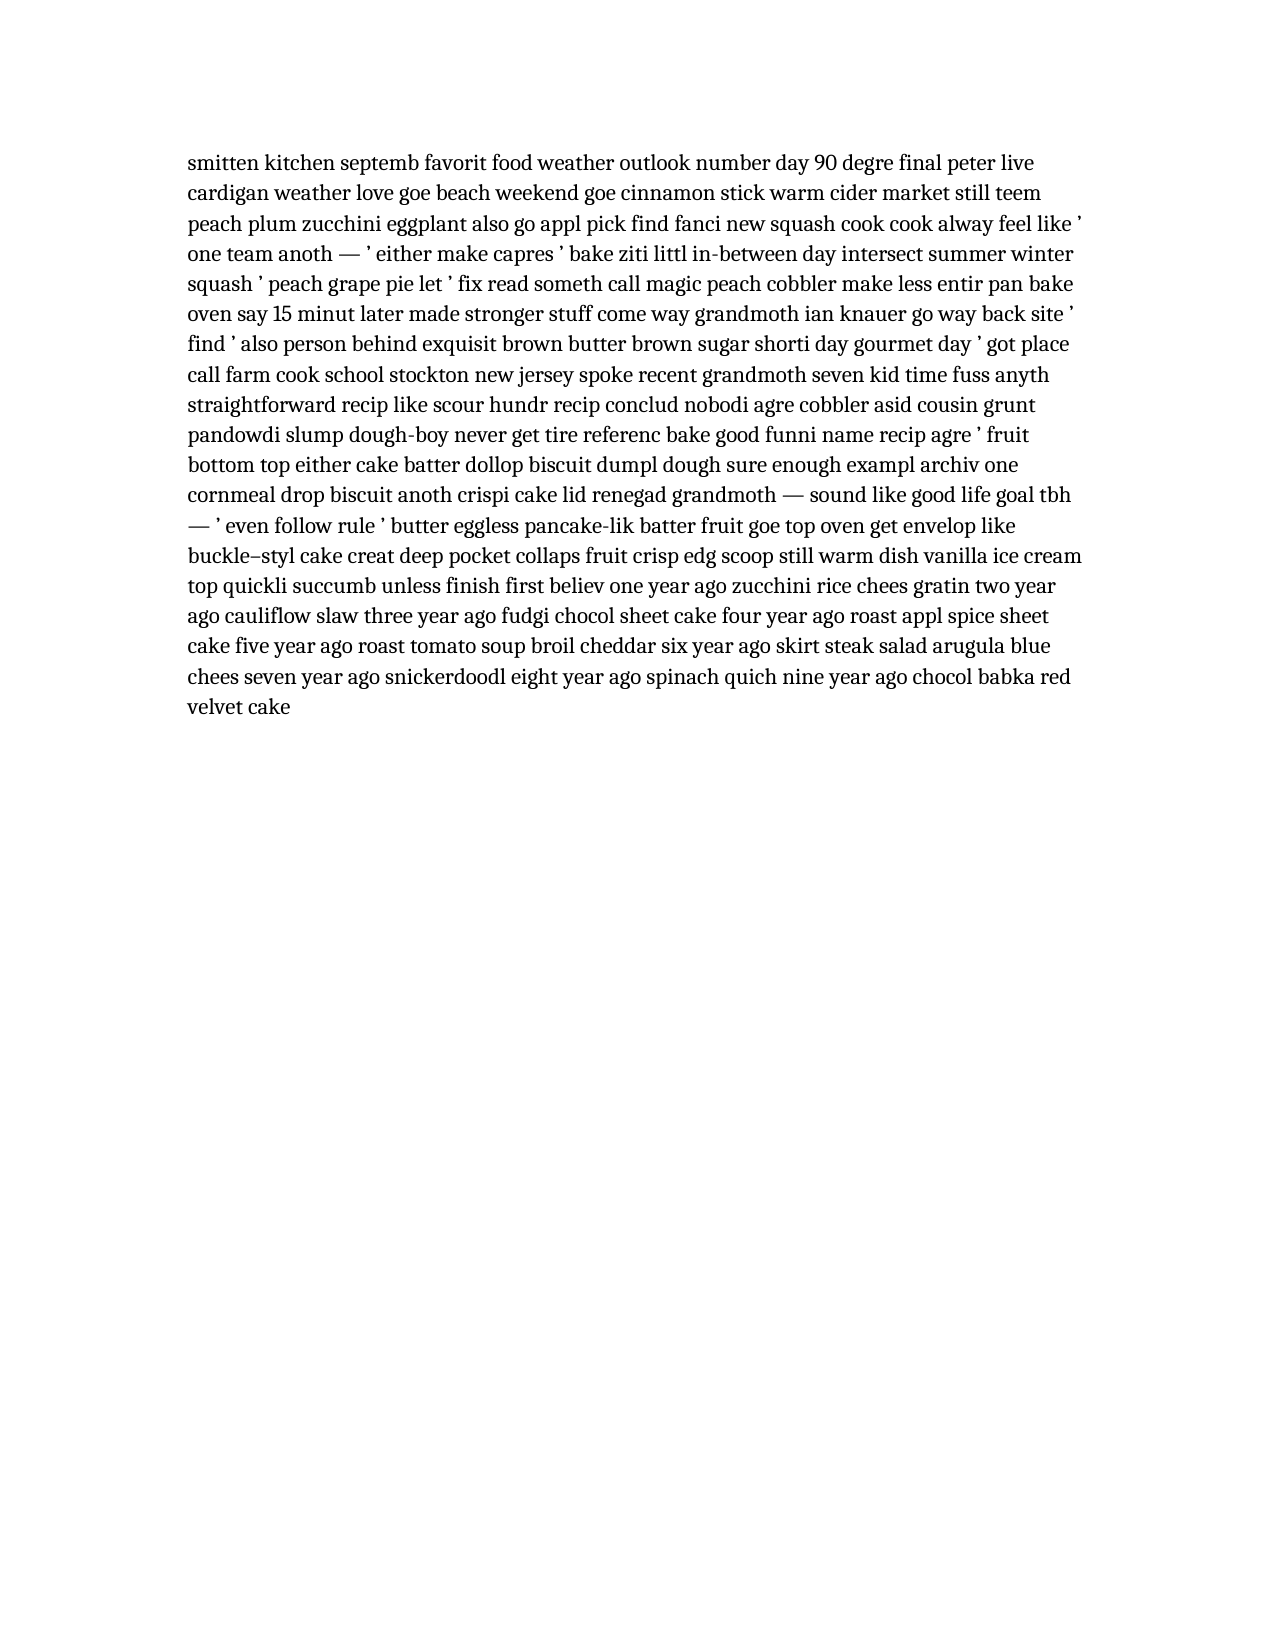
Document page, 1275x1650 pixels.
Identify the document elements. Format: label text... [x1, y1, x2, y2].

text smitten kitchen septemb favorit food weather outlook number day 90 degre final peter live cardigan weather love goe beach weekend goe cinnamon stick warm cider market still teem peach plum zucchini eggplant also go appl pick find fanci new squash cook cook alway feel like ’ one team anoth — ’ either make capres ’ bake ziti littl in-between day intersect summer winter squash ’ peach grape pie let ’ fix read someth call magic peach cobbler make less entir pan bake oven say 15 minut later made stronger stuff come way grandmoth ian knauer go way back site ’ find ’ also person behind exquisit brown butter brown sugar shorti day gourmet day ’ got place call farm cook school stockton new jersey spoke recent grandmoth seven kid time fuss anyth straightforward recip like scour hundr recip conclud nobodi agre cobbler asid cousin grunt pandowdi slump dough-boy never get tire referenc bake good funni name recip agre ’ fruit bottom top either cake batter dollop biscuit dumpl dough sure enough exampl archiv one cornmeal drop biscuit anoth crispi cake lid renegad grandmoth — sound like good life goal tbh — ’ even follow rule ’ butter eggless pancake-lik batter fruit goe top oven get envelop like buckle–styl cake creat deep pocket collaps fruit crisp edg scoop still warm dish vanilla ice cream top quickli succumb unless finish first believ one year ago zucchini rice chees gratin two year ago cauliflow slaw three year ago fudgi chocol sheet cake four year ago roast appl spice sheet cake five year ago roast tomato soup broil cheddar six year ago skirt steak salad arugula blue chees seven year ago snickerdoodl eight year ago spinach quich nine year ago chocol babka red velvet cake [187, 150, 1087, 720]
